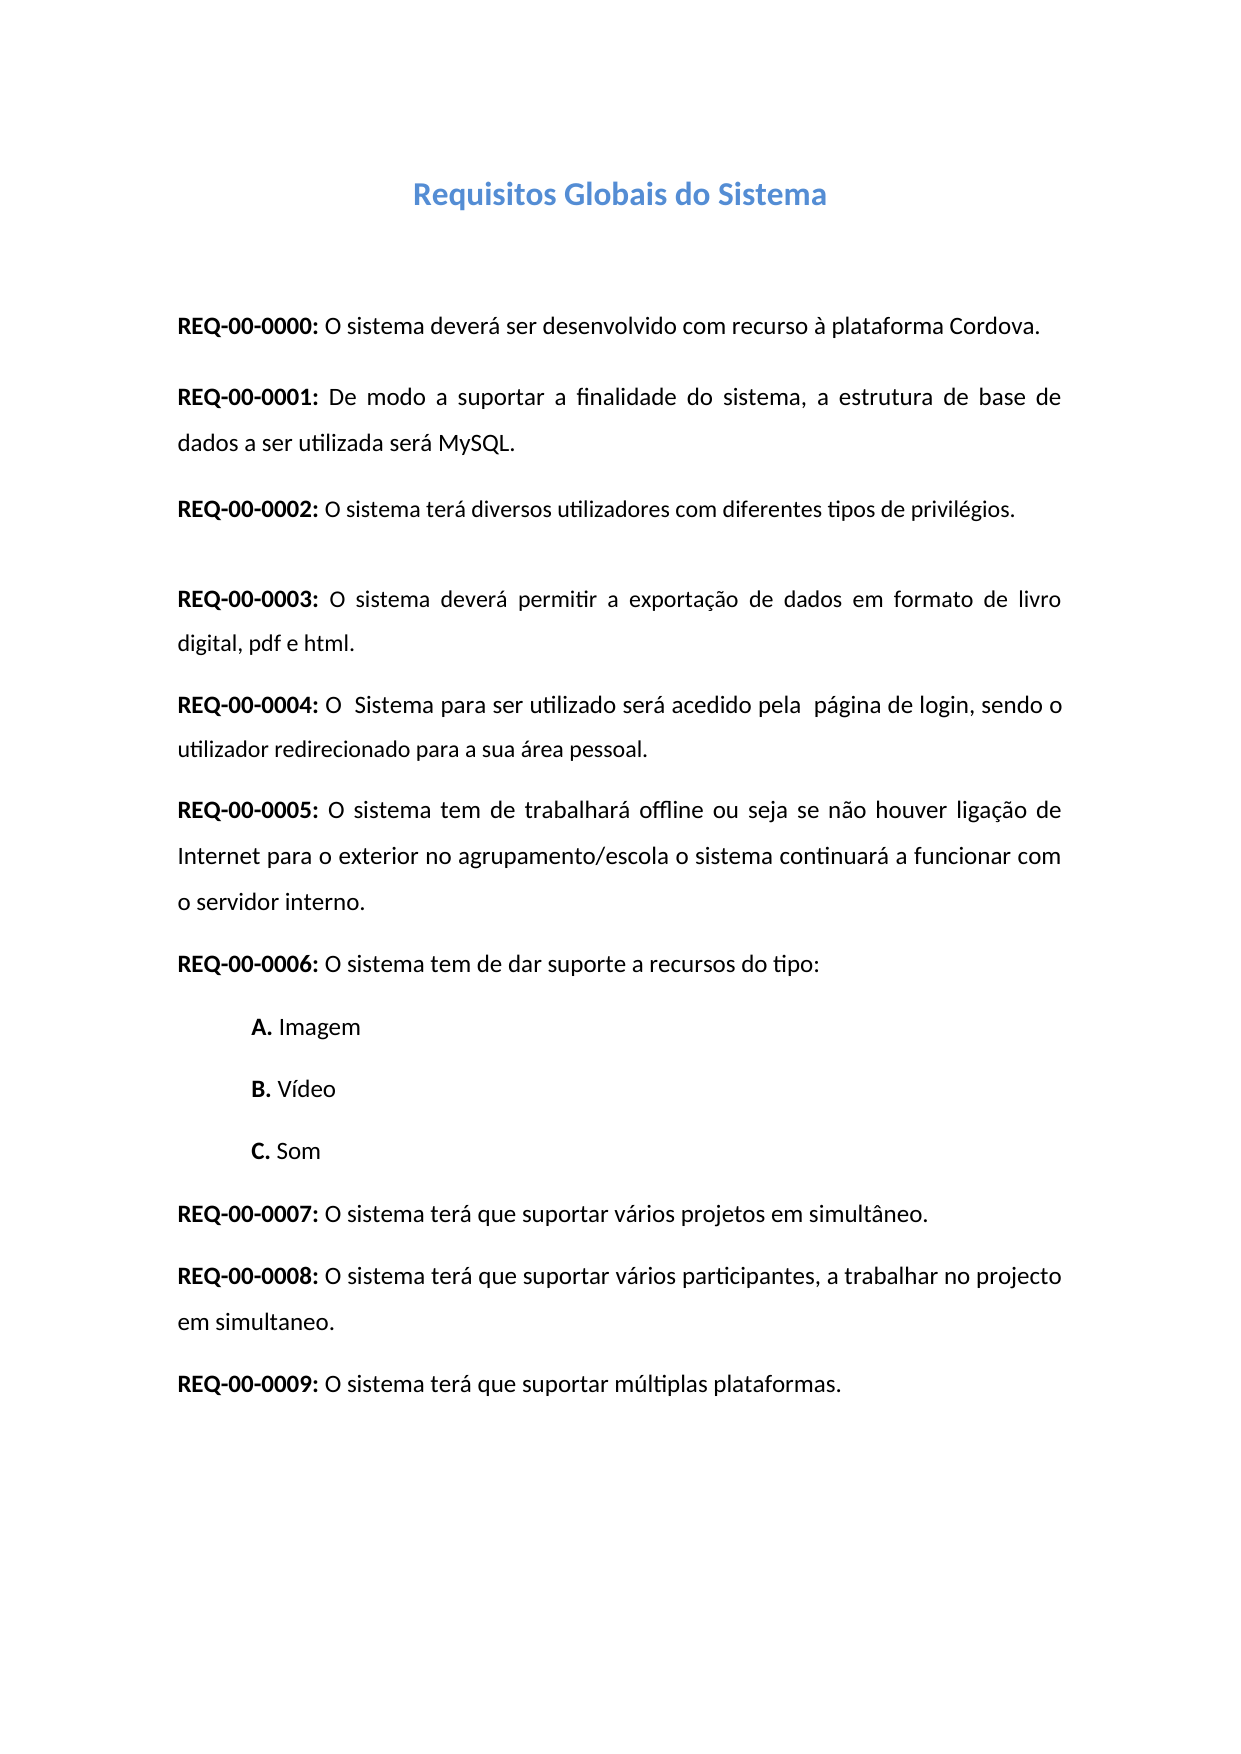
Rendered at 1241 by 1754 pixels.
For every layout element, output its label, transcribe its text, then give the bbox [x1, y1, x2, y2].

text REQ-00-0007: O sistema terá que suportar vários projetos em simultâneo. [177, 1198, 1063, 1228]
text REQ-00-0005: O sistema tem de trabalhará offline ou seja se não houver ligação de Internet para o exterior no agrupamento/escola o sistema continuará a funcionar com o servidor interno. [177, 794, 1063, 916]
text REQ-00-0000: O sistema deverá ser desenvolvido com recurso à plataforma Cordova. [177, 311, 1063, 341]
text REQ-00-0003: O sistema deverá permitir a exportação de dados em formato de livro digital, pdf e html. [177, 583, 1063, 657]
text A. Imagem [207, 1011, 1063, 1041]
text Requisitos Globais do Sistema [177, 173, 1063, 213]
text REQ-00-0009: O sistema terá que suportar múltiplas plataformas. [177, 1368, 1063, 1399]
text REQ-00-0004: O Sistema para ser utilizado será acedido pela página de login, sendo o utilizador redirecionado para a sua área pessoal. [177, 689, 1063, 763]
text REQ-00-0006: O sistema tem de dar suporte a recursos do tipo: [177, 948, 1063, 979]
text REQ-00-0002: O sistema terá diversos utilizadores com diferentes tipos de privilégios. [177, 493, 1063, 524]
text C. Som [207, 1135, 1063, 1166]
text REQ-00-0001: De modo a suportar a finalidade do sistema, a estrutura de base de dados a ser utilizada será MySQL. [177, 381, 1063, 457]
text REQ-00-0008: O sistema terá que suportar vários participantes, a trabalhar no projecto em simultaneo. [177, 1260, 1063, 1336]
text B. Vídeo [207, 1073, 1063, 1103]
